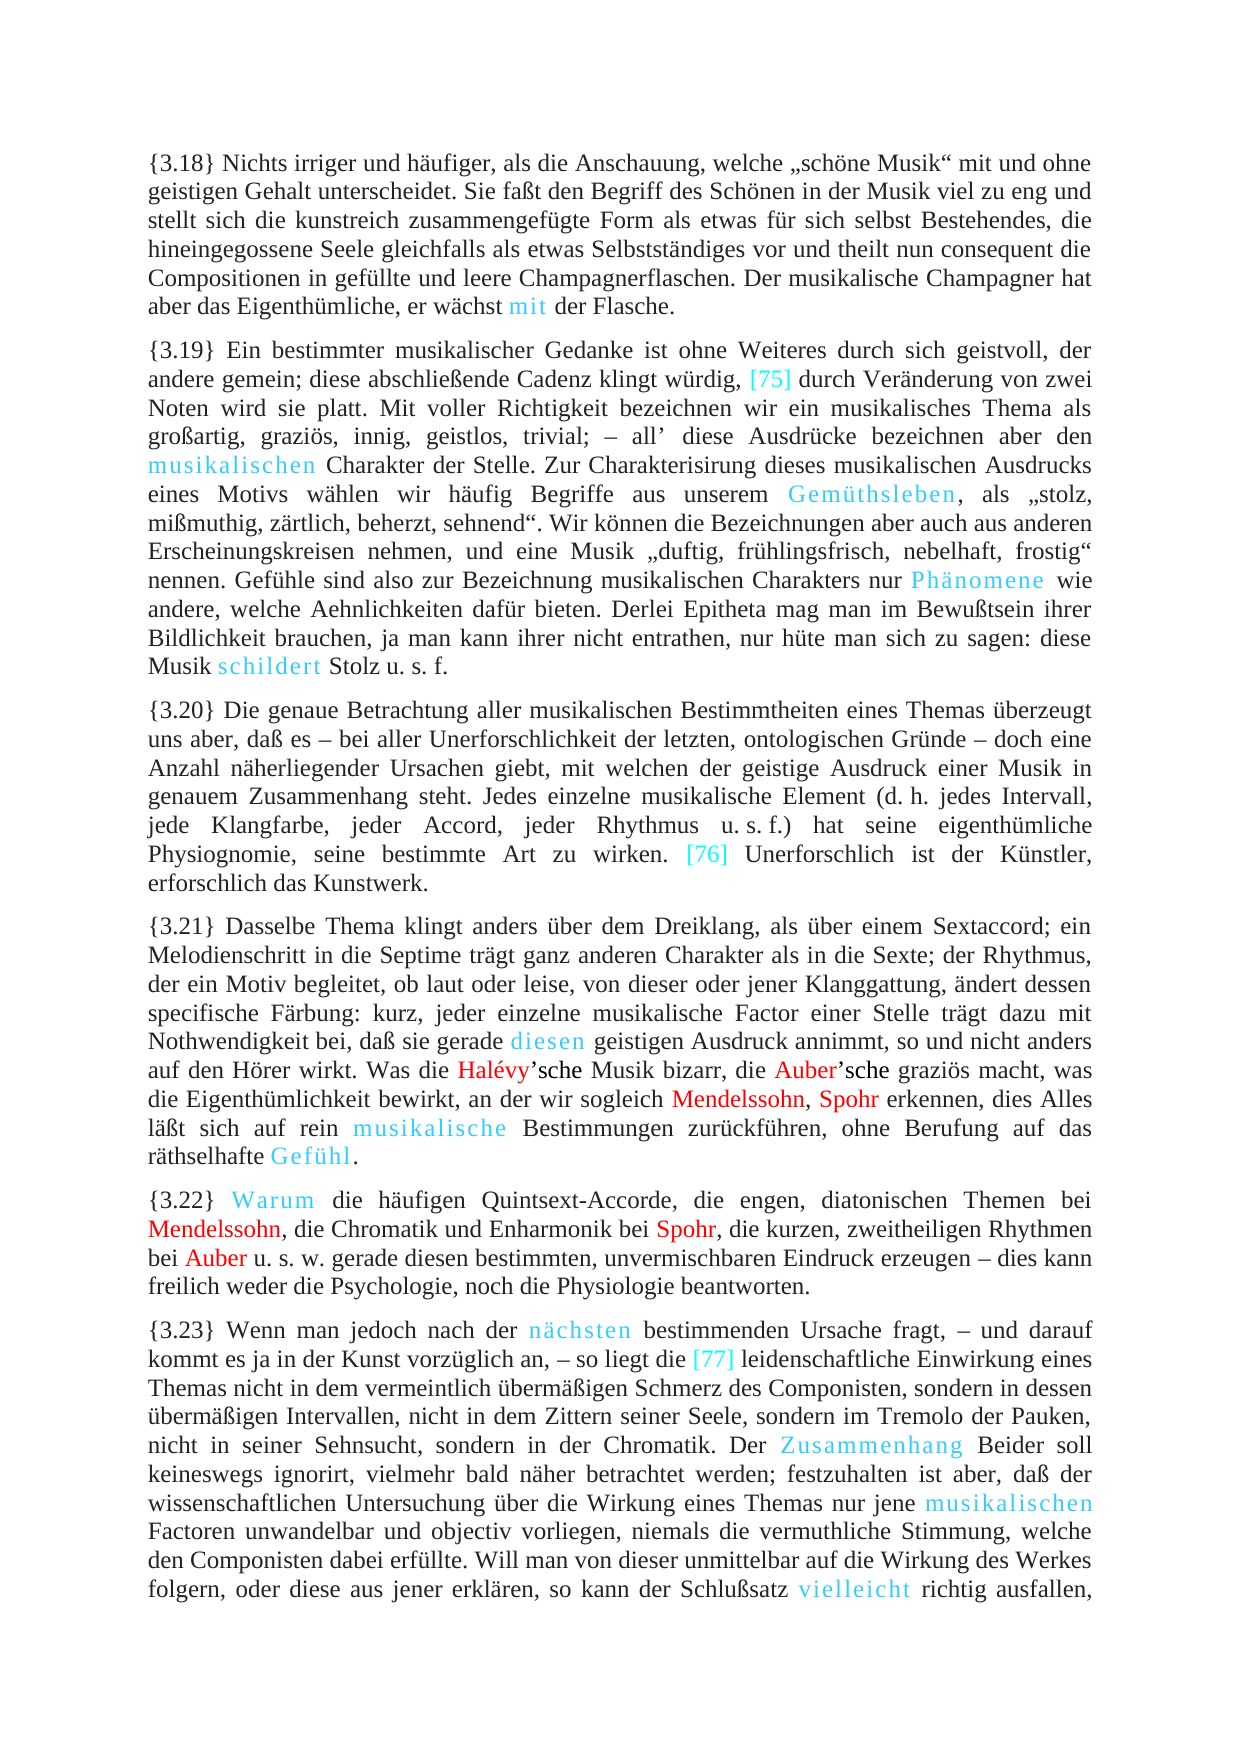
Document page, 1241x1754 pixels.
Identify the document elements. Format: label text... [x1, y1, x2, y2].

text {3.22} Warum die häufigen Quintsext-Accorde, die engen, diatonischen Themen bei Mendelssohn, die Chromatik und Enharmonik bei Spohr, die kurzen, zweitheiligen Rhythmen bei Auber u. s. w. gerade diesen bestimmten, unvermischbaren Eindruck erzeugen – dies kann freilich weder die Psychologie, noch die Physiologie beantworten. [148, 1185, 1093, 1300]
text {3.19} Ein bestimmter musikalischer Gedanke ist ohne Weiteres durch sich geistvoll, der andere gemein; diese abschließende Cadenz klingt würdig, [75] durch Veränderung von zwei Noten wird sie platt. Mit voller Richtigkeit bezeichnen wir ein musikalisches Thema als großartig, graziös, innig, geistlos, trivial; – allʼ diese Ausdrücke bezeichnen aber den musikalischen Charakter der Stelle. Zur Charakterisirung dieses musikalischen Ausdrucks eines Motivs wählen wir häufig Begriffe aus unserem Gemüthsleben, als „stolz, mißmuthig, zärtlich, beherzt, sehnend“. Wir können die Bezeichnungen aber auch aus anderen Erscheinungskreisen nehmen, und eine Musik „duftig, frühlingsfrisch, nebelhaft, frostig“ nennen. Gefühle sind also zur Bezeichnung musikalischen Charakters nur Phänomene wie andere, welche Aehnlichkeiten dafür bieten. Derlei Epitheta mag man im Bewußtsein ihrer Bildlichkeit brauchen, ja man kann ihrer nicht entrathen, nur hüte man sich zu sagen: diese Musik schildert Stolz u. s. f. [148, 335, 1093, 680]
text {3.20} Die genaue Betrachtung aller musikalischen Bestimmtheiten eines Themas überzeugt uns aber, daß es – bei aller Unerforschlichkeit der letzten, ontologischen Gründe – doch eine Anzahl näherliegender Ursachen giebt, mit welchen der geistige Ausdruck einer Musik in genauem Zusammenhang steht. Jedes einzelne musikalische Element (d. h. jedes Intervall, jede Klangfarbe, jeder Accord, jeder Rhythmus u. s. f.) hat seine eigenthümliche Physiognomie, seine bestimmte Art zu wirken. [76] Unerforschlich ist der Künstler, erforschlich das Kunstwerk. [148, 695, 1093, 896]
text {3.18} Nichts irriger und häufiger, als die Anschauung, welche „schöne Musik“ mit und ohne geistigen Gehalt unterscheidet. Sie faßt den Begriff des Schönen in der Musik viel zu eng und stellt sich die kunstreich zusammengefügte Form als etwas für sich selbst Bestehendes, die hineingegossene Seele gleichfalls als etwas Selbstständiges vor und theilt nun consequent die Compositionen in gefüllte und leere Champagnerflaschen. Der musikalische Champagner hat aber das Eigenthümliche, er wächst mit der Flasche. [148, 148, 1093, 320]
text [148, 1315, 1093, 1603]
text {3.21} Dasselbe Thema klingt anders über dem Dreiklang, als über einem Sextaccord; ein Melodienschritt in die Septime trägt ganz anderen Charakter als in die Sexte; der Rhythmus, der ein Motiv begleitet, ob laut oder leise, von dieser oder jener Klanggattung, ändert dessen specifische Färbung: kurz, jeder einzelne musikalische Factor einer Stelle trägt dazu mit Nothwendigkeit bei, daß sie gerade diesen geistigen Ausdruck annimmt, so und nicht anders auf den Hörer wirkt. Was die Halévyʼsche Musik bizarr, die Auberʼsche graziös macht, was die Eigenthümlichkeit bewirkt, an der wir sogleich Mendelssohn, Spohr erkennen, dies Alles läßt sich auf rein musikalische Bestimmungen zurückführen, ohne Berufung auf das räthselhafte Gefühl. [148, 911, 1093, 1170]
